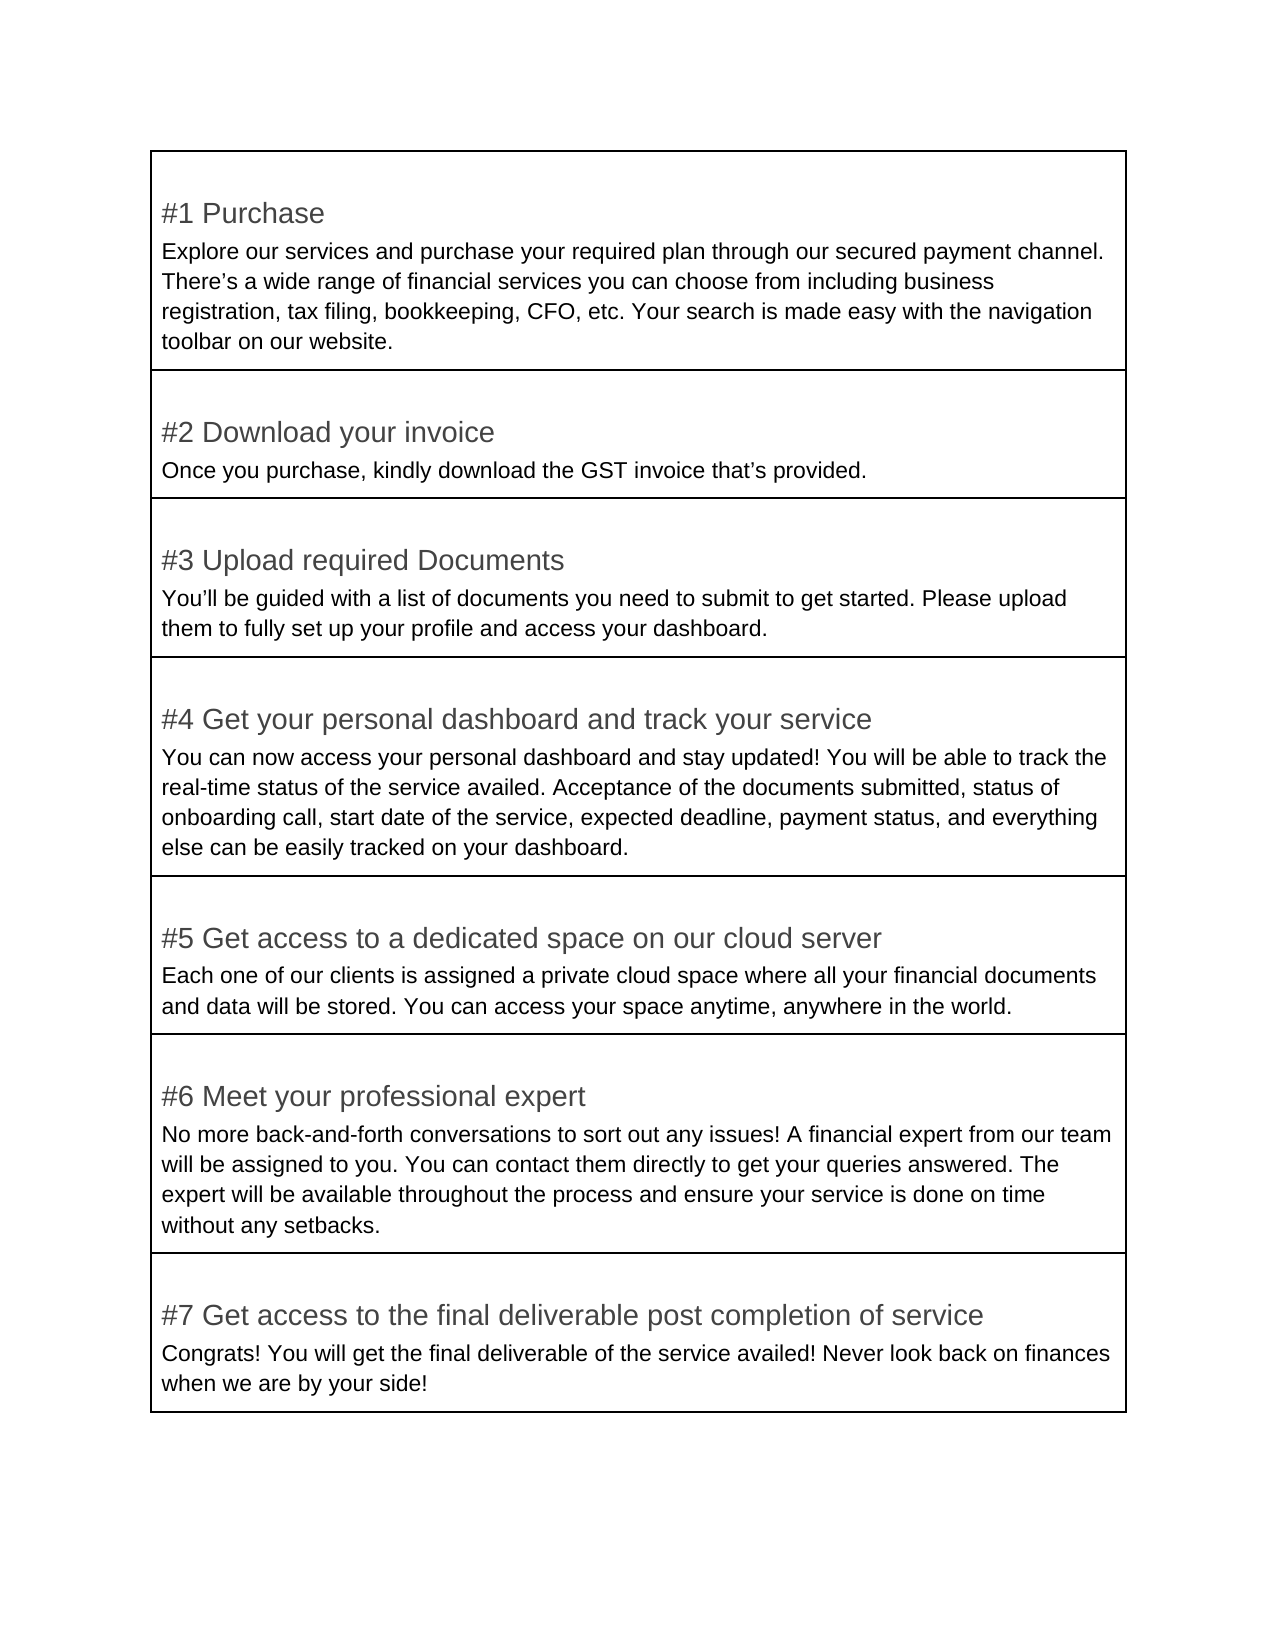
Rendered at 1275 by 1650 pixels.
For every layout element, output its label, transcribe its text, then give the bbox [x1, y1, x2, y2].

table_cell #6 Meet your professional expert No more back-and-forth conversations to sort out any issues! A financial expert from our team will be assigned to you. You can contact them directly to get your queries answered. The expert will be available throughout the process and ensure your service is done on time without any setbacks. [152, 1035, 1125, 1252]
table_cell #4 Get your personal dashboard and track your service You can now access your personal dashboard and stay updated! You will be able to track the real-time status of the service availed. Acceptance of the documents submitted, status of onboarding call, start date of the service, expected deadline, payment status, and everything else can be easily tracked on your dashboard. [152, 658, 1125, 875]
table_cell #2 Download your invoice Once you purchase, kindly download the GST invoice that’s provided. [152, 371, 1125, 497]
table_cell #5 Get access to a dedicated space on our cloud server Each one of our clients is assigned a private cloud space where all your financial documents and data will be stored. You can access your space anytime, anywhere in the world. [152, 877, 1125, 1033]
table_header #1 Purchase Explore our services and purchase your required plan through our secured payment channel. There’s a wide range of financial services you can choose from including business registration, tax filing, bookkeeping, CFO, etc. Your search is made easy with the navigation toolbar on our website. [152, 152, 1125, 369]
table_cell #3 Upload required Documents You’ll be guided with a list of documents you need to submit to get started. Please upload them to fully set up your profile and access your dashboard. [152, 499, 1125, 656]
table_cell #7 Get access to the final deliverable post completion of service Congrats! You will get the final deliverable of the service availed! Never look back on finances when we are by your side! [152, 1254, 1125, 1411]
